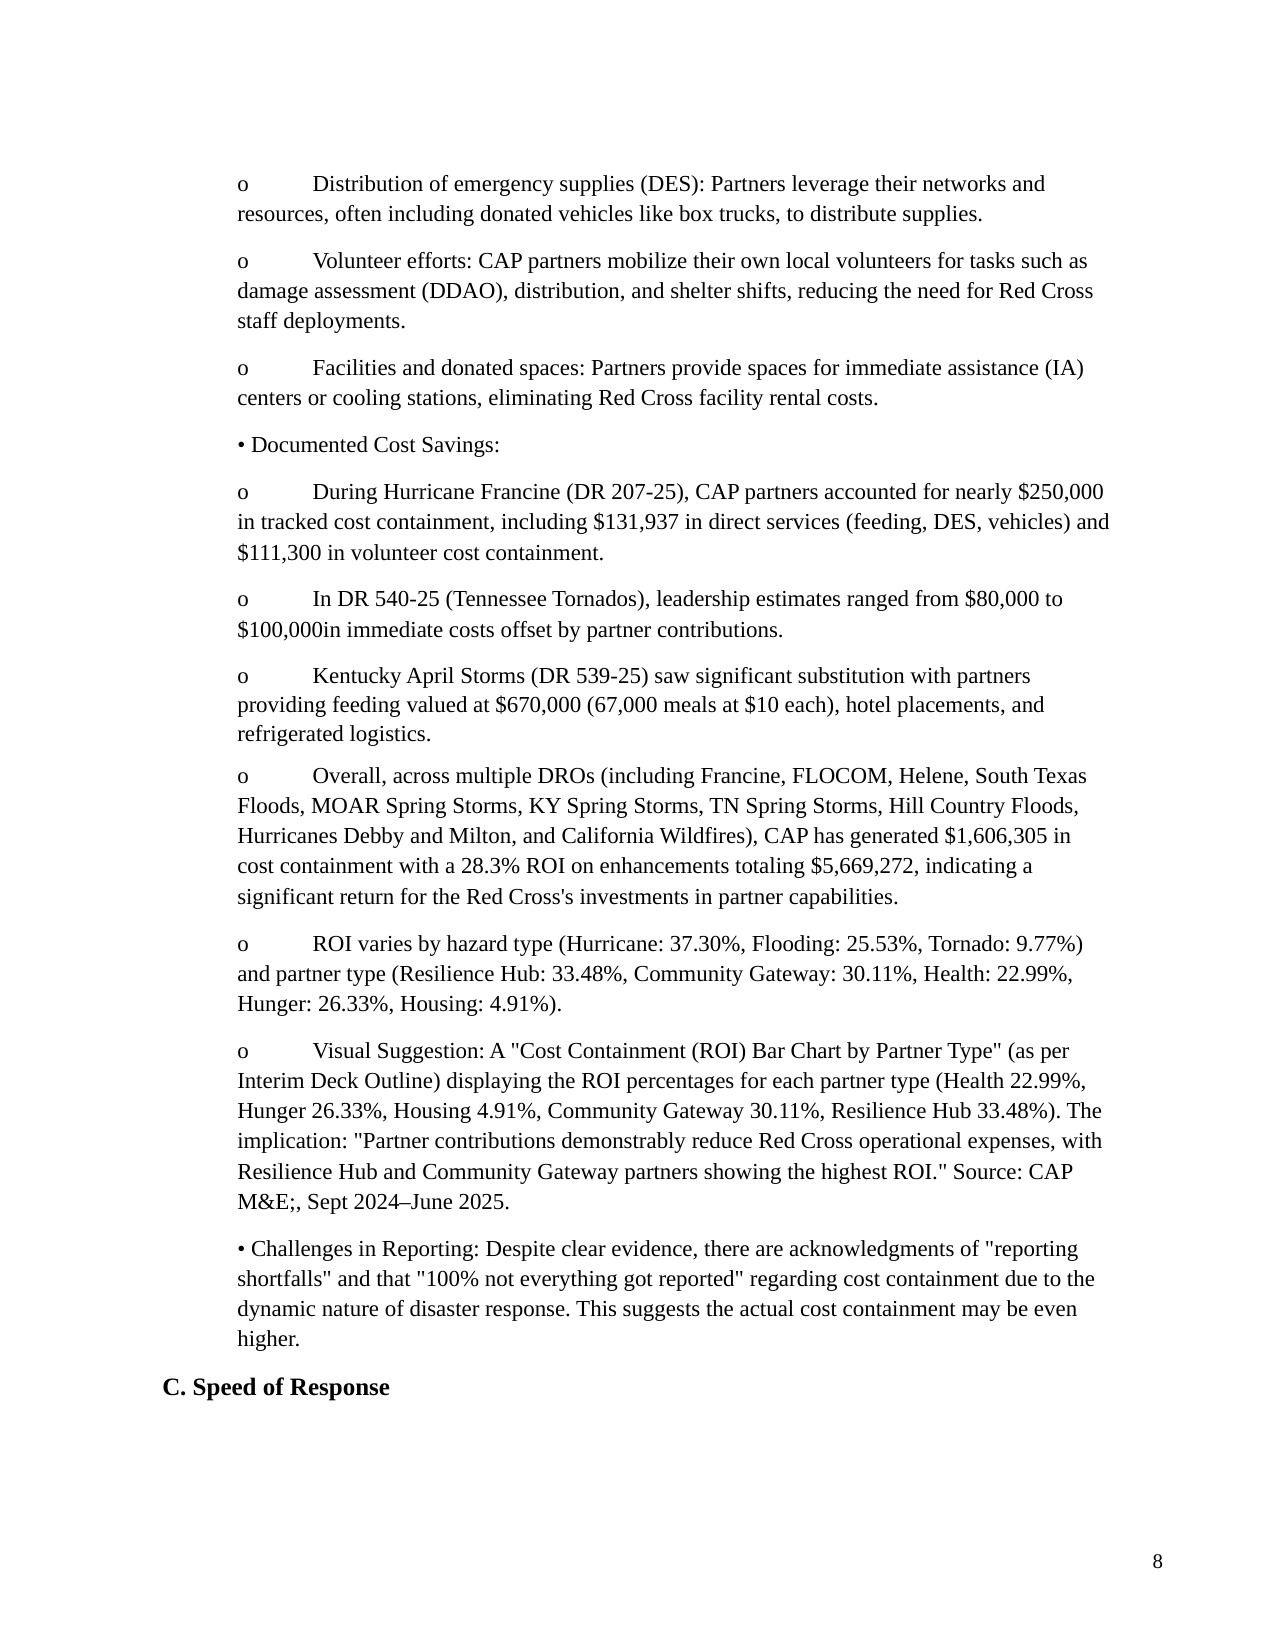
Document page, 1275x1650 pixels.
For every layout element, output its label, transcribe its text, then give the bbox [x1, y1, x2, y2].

list Kentucky April Storms (DR 539-25) saw significant substitution with partners providing feeding valued at $670,000 (67,000 meals at $10 each), hotel placements, and refrigerated logistics. [237, 662, 1112, 747]
text • Documented Cost Savings: [237, 431, 1112, 458]
list Visual Suggestion: A "Cost Containment (ROI) Bar Chart by Partner Type" (as per Interim Deck Outline) displaying the ROI percentages for each partner type (Health 22.99%, Hunger 26.33%, Housing 4.91%, Community Gateway 30.11%, Resilience Hub 33.48%). The implication: "Partner contributions demonstrably reduce Red Cross operational expenses, with Resilience Hub and Community Gateway partners showing the highest ROI." Source: CAP M&E;, Sept 2024–June 2025. [237, 1037, 1112, 1214]
text • Challenges in Reporting: Despite clear evidence, there are acknowledgments of "reporting shortfalls" and that "100% not everything got reported" regarding cost containment due to the dynamic nature of disaster response. This suggests the actual cost containment may be even higher. [237, 1235, 1112, 1352]
text C. Speed of Response [162, 1372, 1112, 1401]
list During Hurricane Francine (DR 207-25), CAP partners accounted for nearly $250,000 in tracked cost containment, including $131,937 in direct services (feeding, DES, vehicles) and $111,300 in volunteer cost containment. [237, 478, 1112, 565]
list Distribution of emergency supplies (DES): Partners leverage their networks and resources, often including donated vehicles like box trucks, to distribute supplies. [237, 170, 1112, 226]
list ROI varies by hazard type (Hurricane: 37.30%, Flooding: 25.53%, Tornado: 9.77%) and partner type (Resilience Hub: 33.48%, Community Gateway: 30.11%, Health: 22.99%, Hunger: 26.33%, Housing: 4.91%). [237, 929, 1112, 1016]
list Volunteer efforts: CAP partners mobilize their own local volunteers for tasks such as damage assessment (DDAO), distribution, and shelter shifts, reducing the need for Red Cross staff deployments. [237, 247, 1112, 334]
list Facilities and donated spaces: Partners provide spaces for immediate assistance (IA) centers or cooling stations, eliminating Red Cross facility rental costs. [237, 354, 1112, 411]
list In DR 540-25 (Tennessee Tornados), leadership estimates ranged from $80,000 to $100,000in immediate costs offset by partner contributions. [237, 585, 1112, 642]
list Overall, across multiple DROs (including Francine, FLOCOM, Helene, South Texas Floods, MOAR Spring Storms, KY Spring Storms, TN Spring Storms, Hill Country Floods, Hurricanes Debby and Milton, and California Wildfires), CAP has generated $1,606,305 in cost containment with a 28.3% ROI on enhancements totaling $5,669,272, indicating a significant return for the Red Cross's investments in partner capabilities. [237, 762, 1112, 909]
